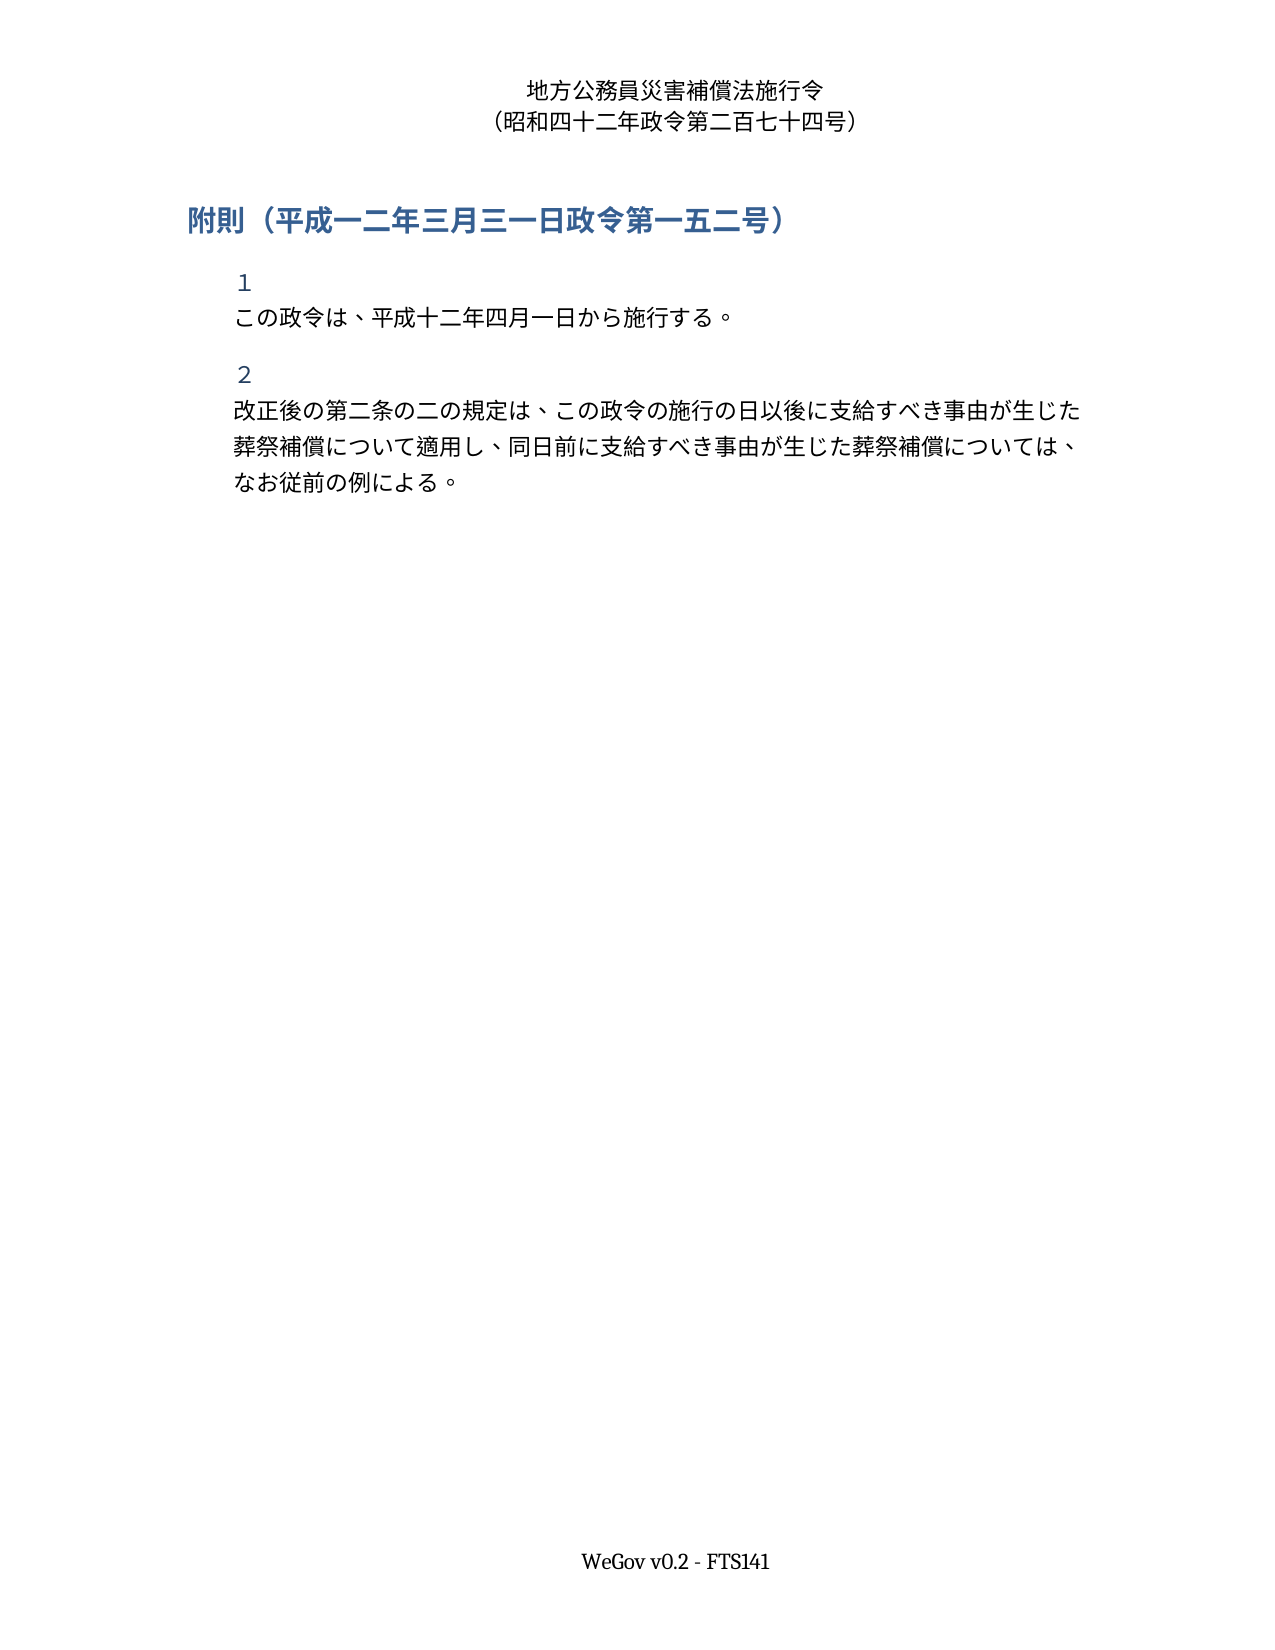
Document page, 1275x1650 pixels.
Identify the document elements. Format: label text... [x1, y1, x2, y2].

subtitle 附則（平成一二年三月三一日政令第一五二号） [187, 200, 1087, 240]
text 改正後の第二条の二の規定は、この政令の施行の日以後に支給すべき事由が生じた葬祭補償について適用し、同日前に支給すべき事由が生じた葬祭補償については、なお従前の例による。 [233, 395, 1087, 498]
text この政令は、平成十二年四月一日から施行する。 [233, 302, 1087, 334]
subtitle １ [233, 266, 1087, 298]
subtitle ２ [233, 359, 1087, 390]
